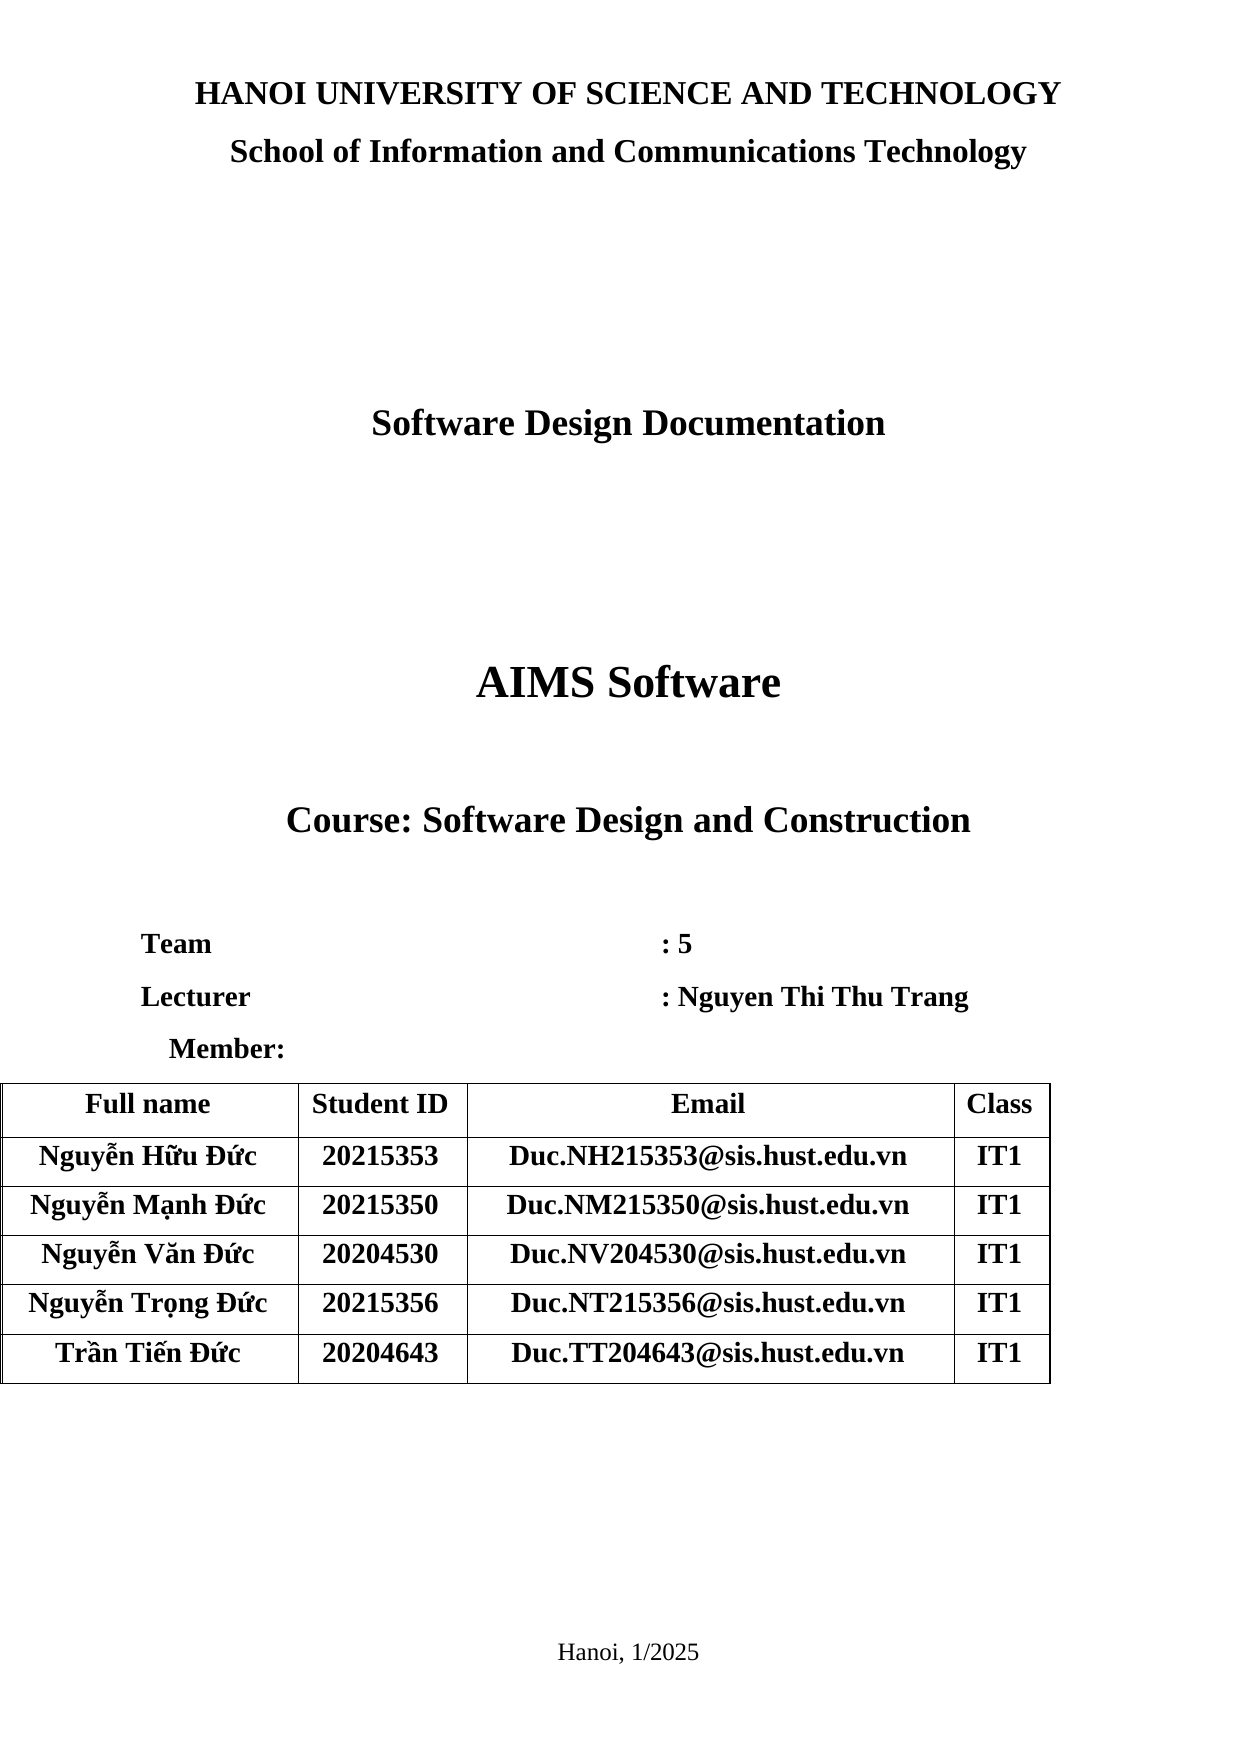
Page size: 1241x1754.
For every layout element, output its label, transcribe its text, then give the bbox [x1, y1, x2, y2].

table_cell Duc.NM215350@sis.hust.edu.vn [468, 1187, 954, 1235]
table_cell 20215350 [299, 1187, 467, 1235]
table_cell 20204530 [299, 1236, 467, 1284]
table_cell Duc.NH215353@sis.hust.edu.vn [468, 1138, 954, 1186]
table_cell 20215353 [299, 1138, 467, 1186]
text HANOI UNIVERSITY OF SCIENCE AND TECHNOLOGY [86, 73, 1171, 111]
table_header Full name [3, 1084, 298, 1137]
text Team [141, 926, 585, 960]
table_header Student ID [299, 1084, 467, 1137]
table_cell Duc.TT204643@sis.hust.edu.vn [468, 1335, 954, 1383]
text Course: Software Design and Construction [86, 797, 1171, 840]
table_cell IT1 [955, 1236, 1049, 1284]
table_cell IT1 [955, 1285, 1049, 1334]
text Software Design Documentation [86, 401, 1171, 444]
table_cell 20204643 [299, 1335, 467, 1383]
text : Nguyen Thi Thu Trang [661, 979, 1170, 1012]
table_cell Nguyễn Văn Đức [3, 1236, 298, 1284]
table_cell Duc.NT215356@sis.hust.edu.vn [468, 1285, 954, 1334]
table_cell IT1 [955, 1335, 1049, 1383]
table_cell Trần Tiến Đức [3, 1335, 298, 1383]
table_cell Nguyễn Hữu Đức [3, 1138, 298, 1186]
text : 5 [661, 926, 1170, 960]
table_cell Nguyễn Mạnh Đức [3, 1187, 298, 1235]
text Member: [169, 1031, 803, 1064]
table_cell IT1 [955, 1187, 1049, 1235]
text Hanoi, 1/2025 [86, 1637, 1171, 1666]
text Lecturer [141, 979, 585, 1012]
table_cell 20215356 [299, 1285, 467, 1334]
text School of Information and Communications Technology [86, 131, 1171, 169]
table_cell IT1 [955, 1138, 1049, 1186]
table_header Class [955, 1084, 1049, 1137]
table_cell Nguyễn Trọng Đức [3, 1285, 298, 1334]
table_cell Duc.NV204530@sis.hust.edu.vn [468, 1236, 954, 1284]
title AIMS Software [86, 655, 1171, 707]
table_header Email [468, 1084, 954, 1137]
